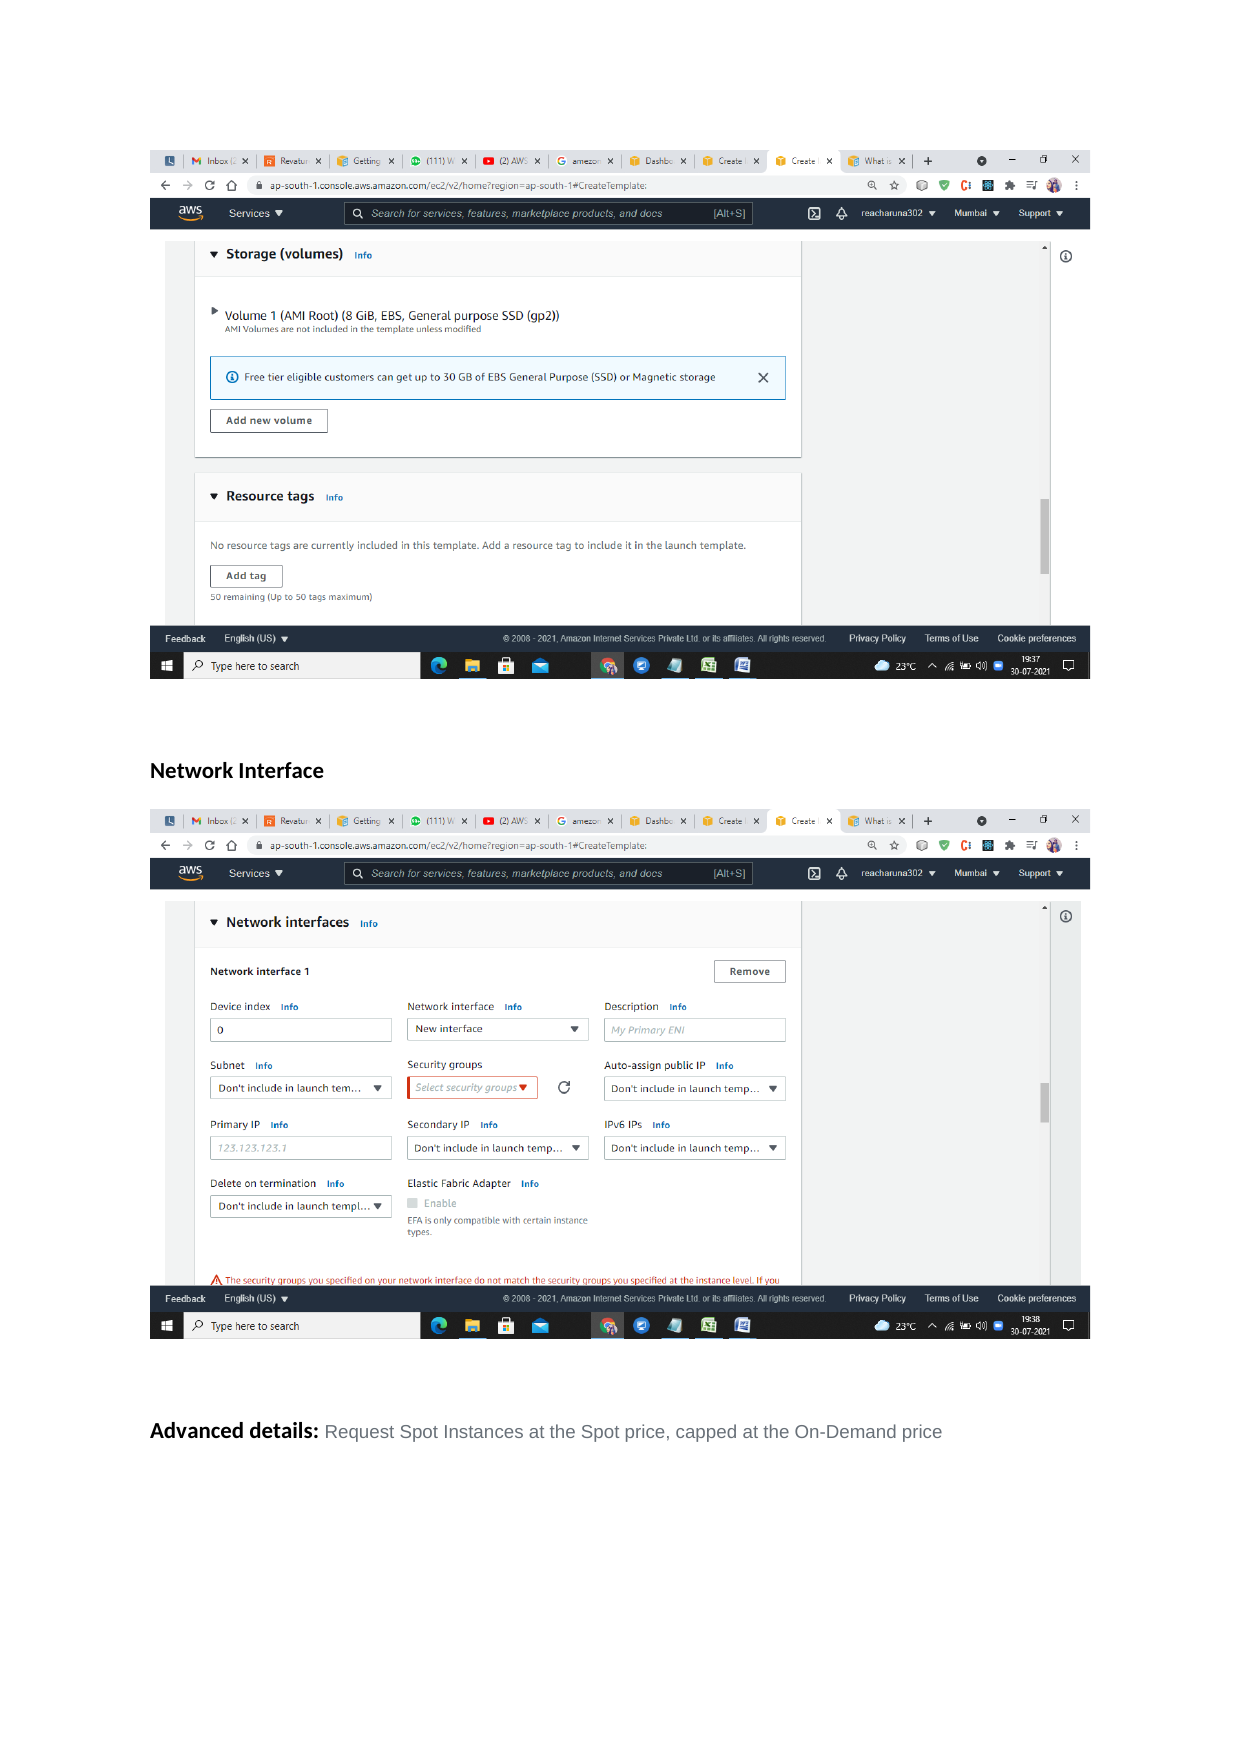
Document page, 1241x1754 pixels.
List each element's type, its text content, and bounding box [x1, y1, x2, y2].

picture [150, 150, 1091, 679]
text Network Interface [150, 757, 1090, 785]
picture [150, 809, 1091, 1339]
text Advanced details: Request Spot Instances at the Spot price, capped at the On-Demand price [150, 1416, 1090, 1444]
